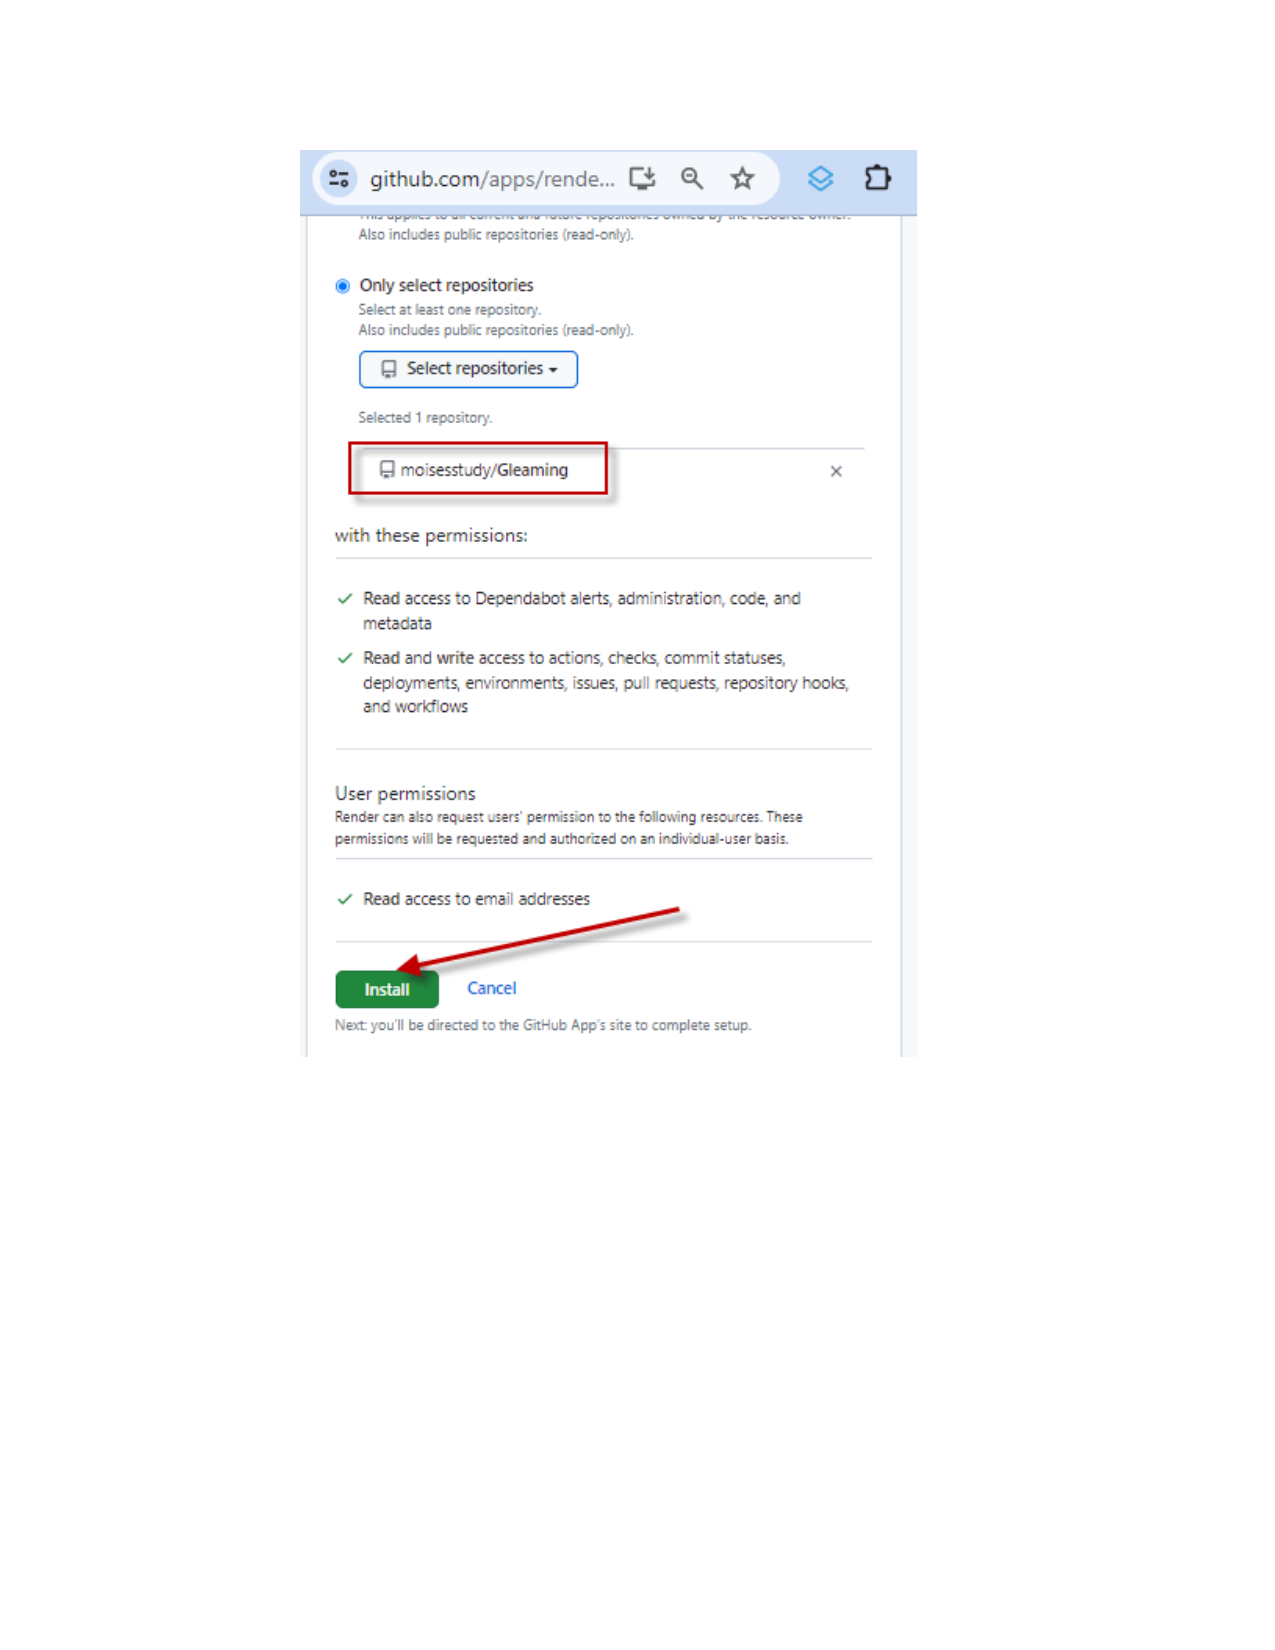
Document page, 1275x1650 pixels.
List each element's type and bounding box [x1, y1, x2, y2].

picture [300, 150, 918, 1057]
